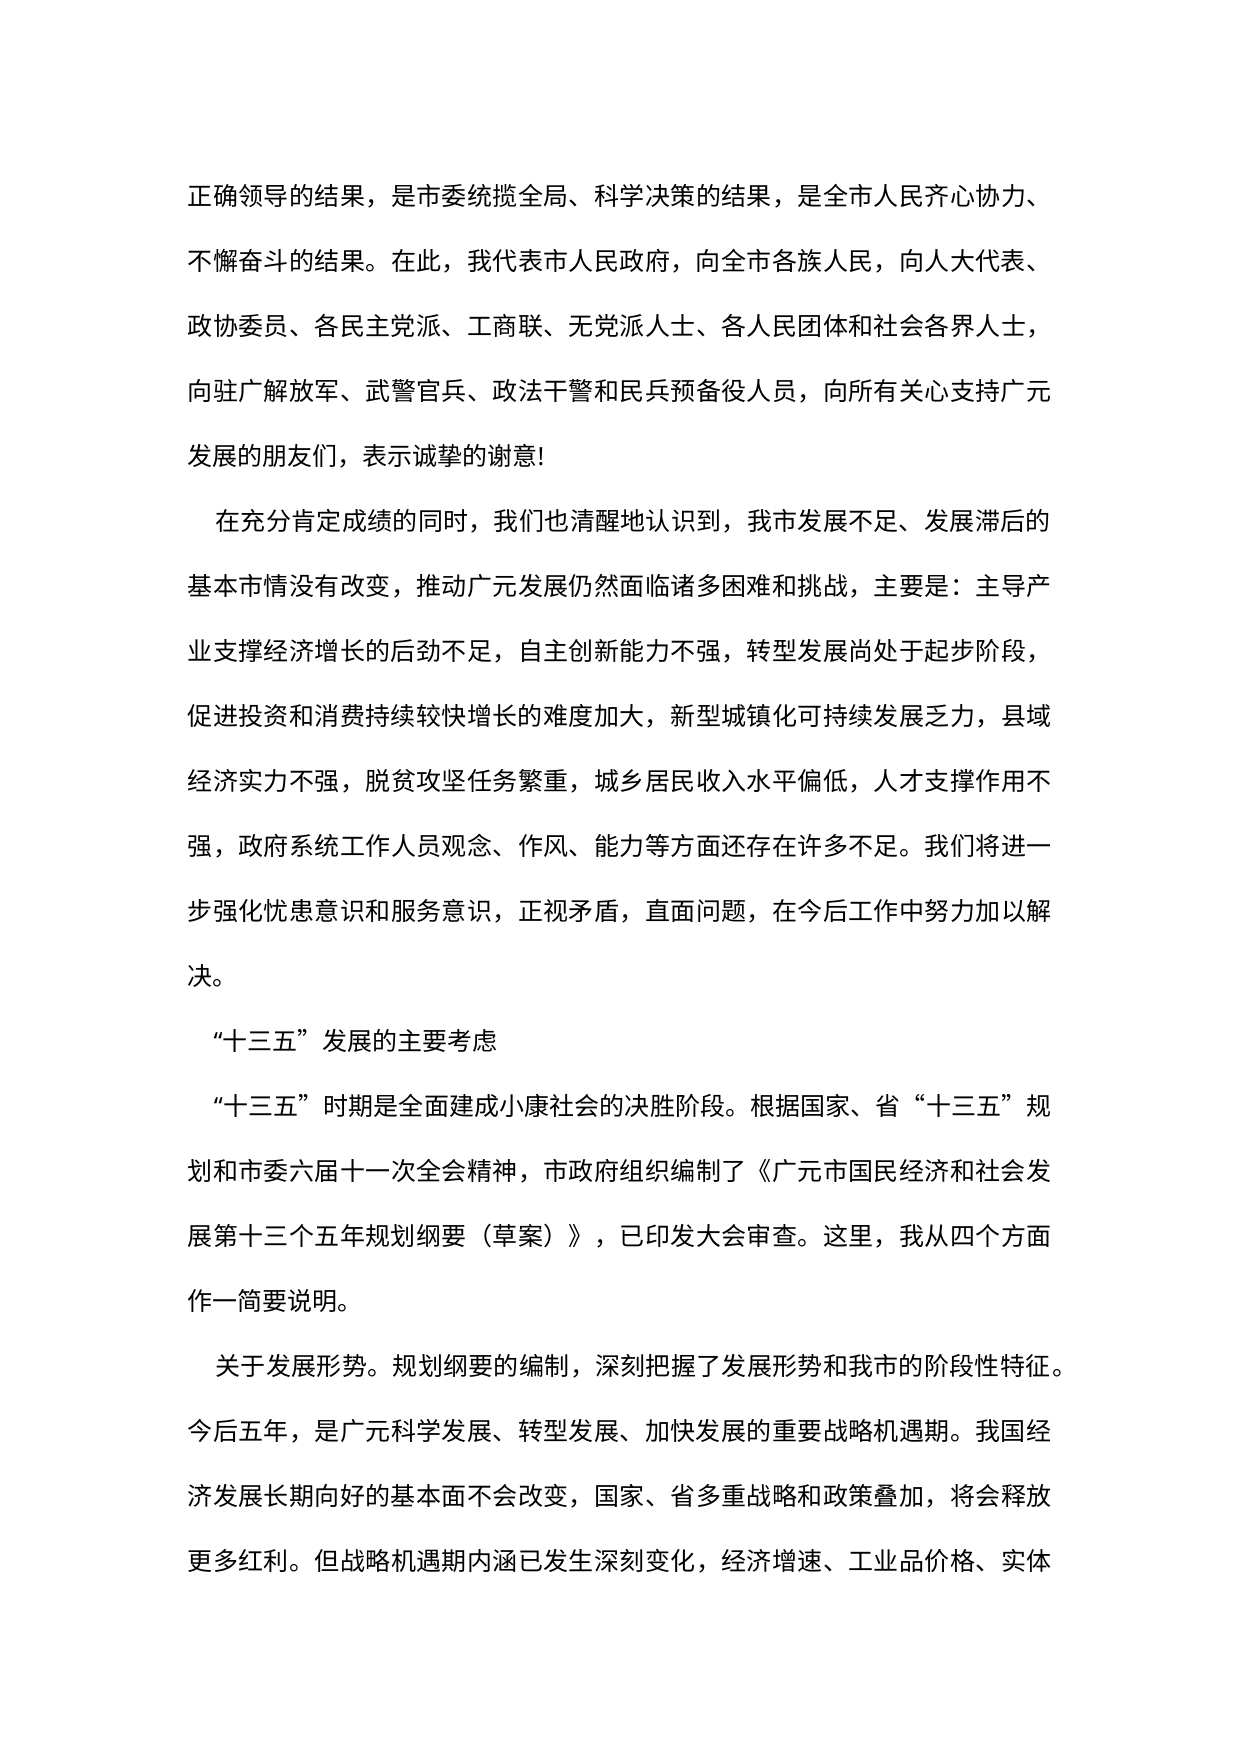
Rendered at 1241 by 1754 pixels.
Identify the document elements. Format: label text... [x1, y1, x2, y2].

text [187, 1332, 1053, 1592]
text 在充分肯定成绩的同时，我们也清醒地认识到，我市发展不足、发展滞后的基本市情没有改变，推动广元发展仍然面临诸多困难和挑战，主要是：主导产业支撑经济增长的后劲不足，自主创新能力不强，转型发展尚处于起步阶段，促进投资和消费持续较快增长的难度加大，新型城镇化可持续发展乏力，县域经济实力不强，脱贫攻坚任务繁重，城乡居民收入水平偏低，人才支撑作用不强，政府系统工作人员观念、作风、能力等方面还存在许多不足。我们将进一步强化忧患意识和服务意识，正视矛盾，直面问题，在今后工作中努力加以解决。 [187, 487, 1053, 1007]
text “十三五”时期是全面建成小康社会的决胜阶段。根据国家、省“十三五”规划和市委六届十一次全会精神，市政府组织编制了《广元市国民经济和社会发展第十三个五年规划纲要（草案）》，已印发大会审查。这里，我从四个方面作一简要说明。 [187, 1072, 1053, 1332]
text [187, 162, 1053, 487]
text “十三五”发展的主要考虑 [187, 1007, 1053, 1072]
